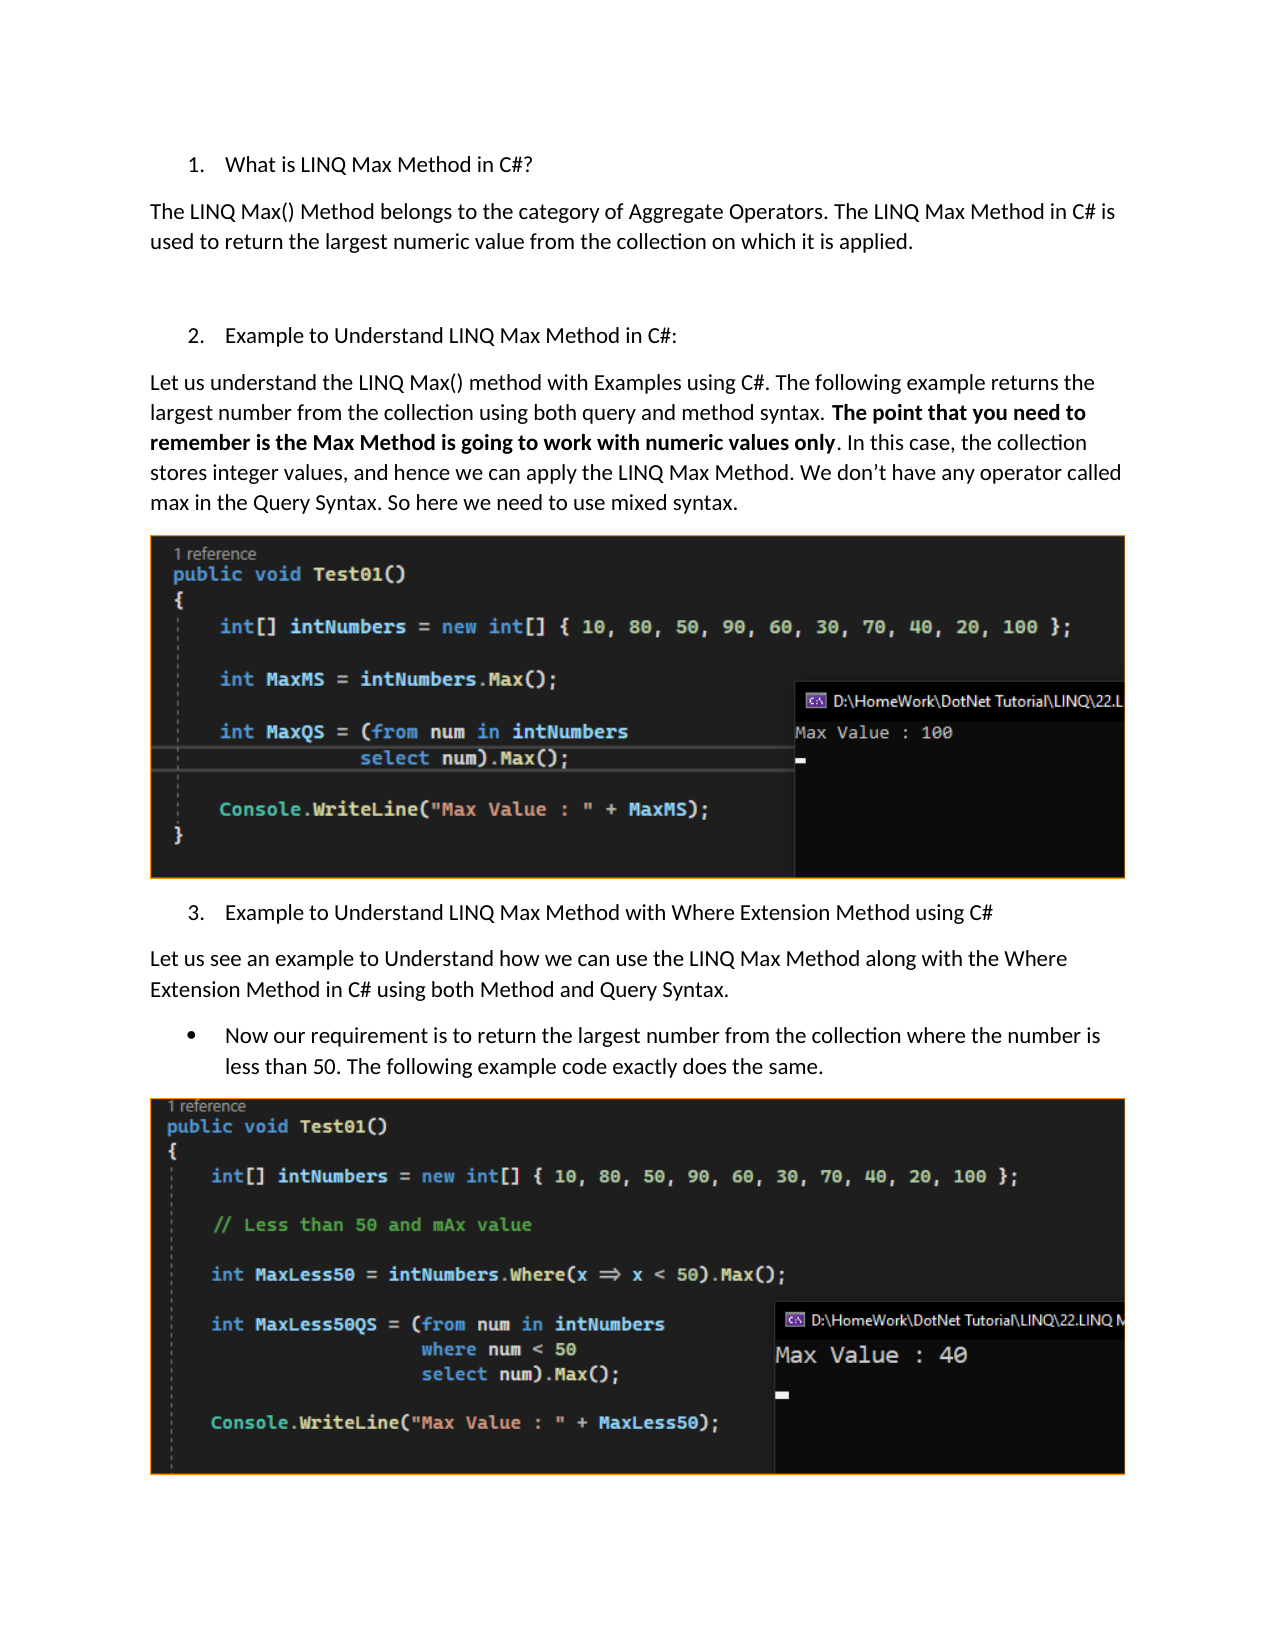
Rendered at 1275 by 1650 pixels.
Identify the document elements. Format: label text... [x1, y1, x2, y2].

list Example to Understand LINQ Max Method with Where Extension Method using C# [187, 898, 1125, 926]
picture [150, 535, 1125, 879]
text Let us understand the LINQ Max() method with Examples using C#. The following example returns the largest number from the collection using both query and method syntax. The point that you need to remember is the Max Method is going to work with numeric values only. In this case, the collection stores integer values, and hence we can apply the LINQ Max Method. We don’t have any operator called max in the Query Syntax. So here we need to use mixed syntax. [150, 368, 1125, 517]
list Example to Understand LINQ Max Method in C#: [187, 321, 1125, 349]
list Now our requirement is to return the largest number from the collection where the number is less than 50. The following example code exactly does the same. [187, 1022, 1125, 1080]
list What is LINQ Max Method in C#? [187, 150, 1125, 178]
text The LINQ Max() Method belongs to the category of Aggregate Operators. The LINQ Max Method in C# is used to return the largest numeric value from the collection on which it is applied. [150, 197, 1125, 255]
picture [150, 1098, 1125, 1475]
text Let us see an example to Understand how we can use the LINQ Max Method along with the Where Extension Method in C# using both Method and Query Syntax. [150, 944, 1125, 1003]
